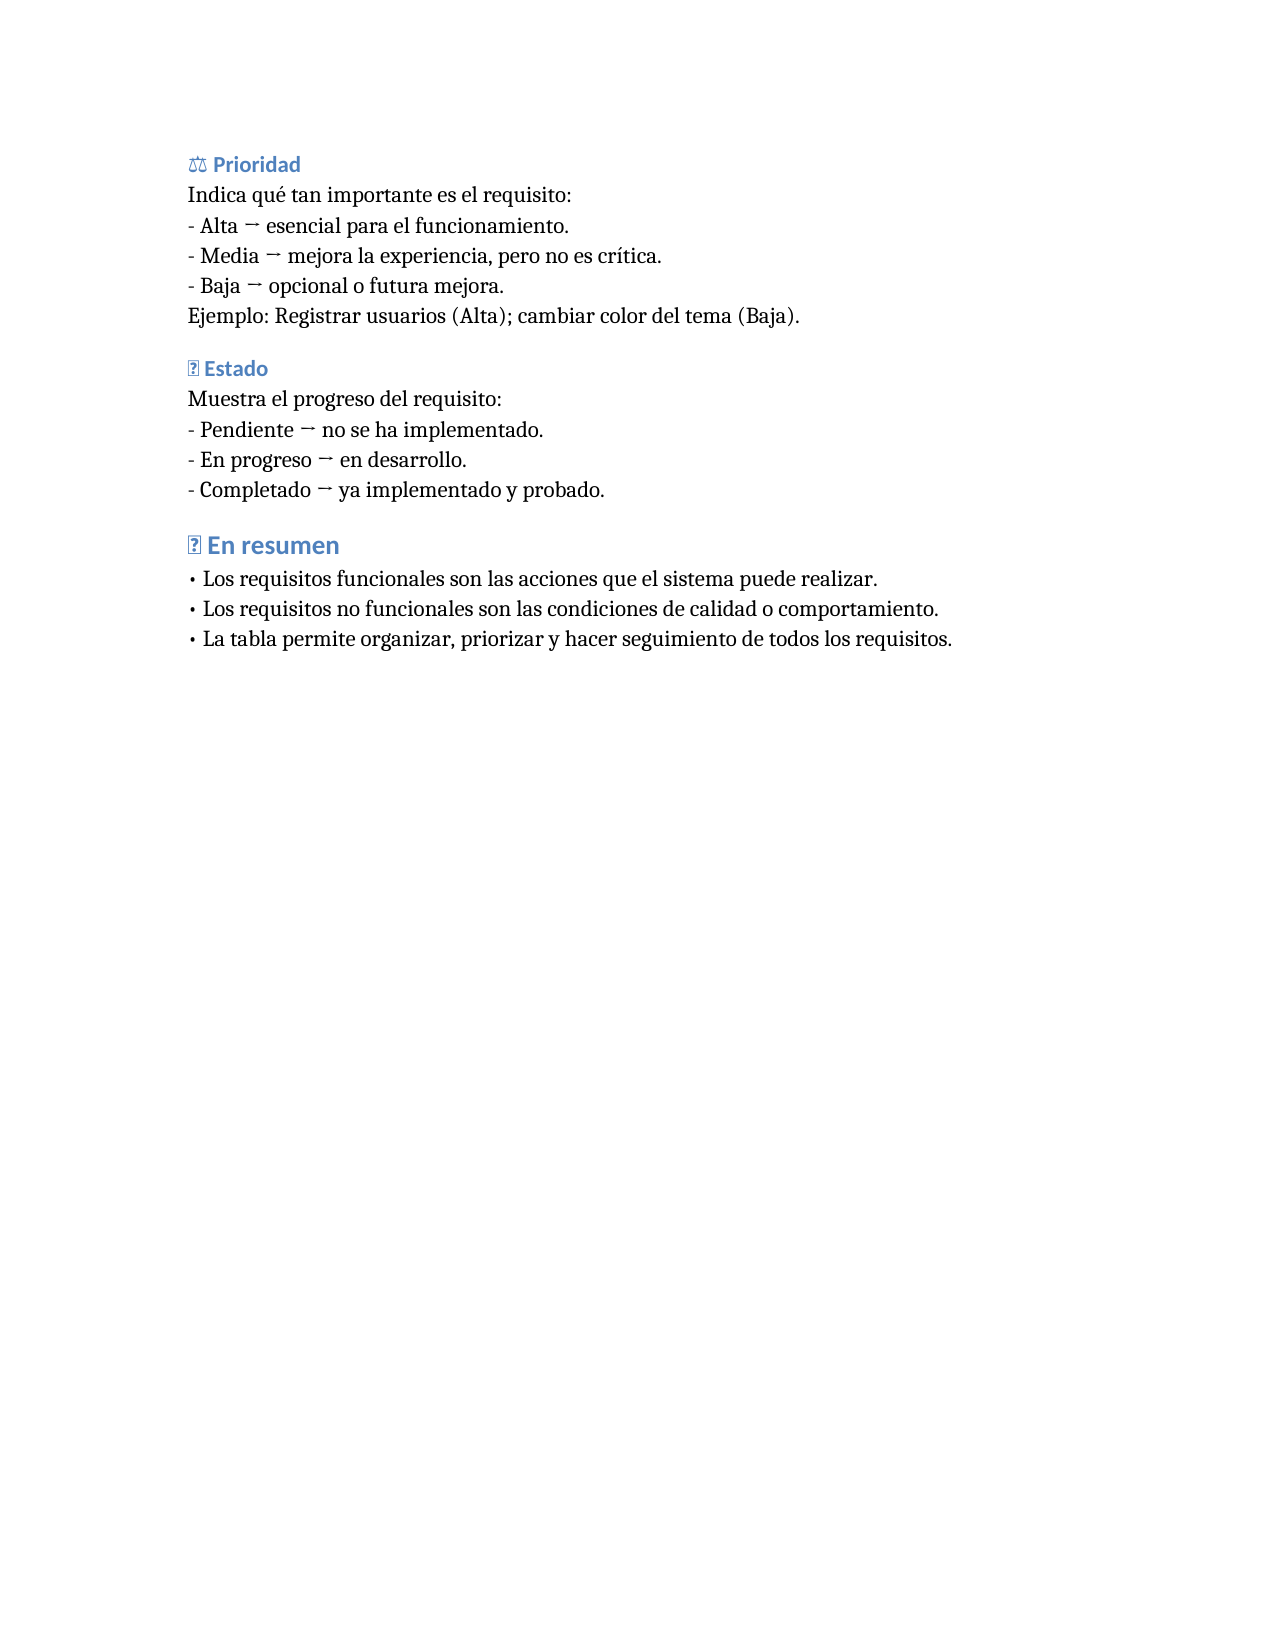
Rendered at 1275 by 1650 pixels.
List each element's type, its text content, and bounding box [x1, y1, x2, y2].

subtitle 💡 En resumen [187, 528, 1087, 561]
subtitle 🚦 Estado [187, 354, 1087, 382]
subtitle ⚖️ Prioridad [187, 150, 1087, 178]
text Indica qué tan importante es el requisito: - Alta → esencial para el funcionamiento. - Media → mejora la experiencia, pero no es crítica. - Baja → opcional o futura mejora. Ejemplo: Registrar usuarios (Alta); cambiar color del tema (Baja). [187, 182, 1087, 329]
text Muestra el progreso del requisito: - Pendiente → no se ha implementado. - En progreso → en desarrollo. - Completado → ya implementado y probado. [187, 386, 1087, 503]
text • Los requisitos funcionales son las acciones que el sistema puede realizar. • Los requisitos no funcionales son las condiciones de calidad o comportamiento. • La tabla permite organizar, priorizar y hacer seguimiento de todos los requisitos. [187, 566, 1087, 653]
